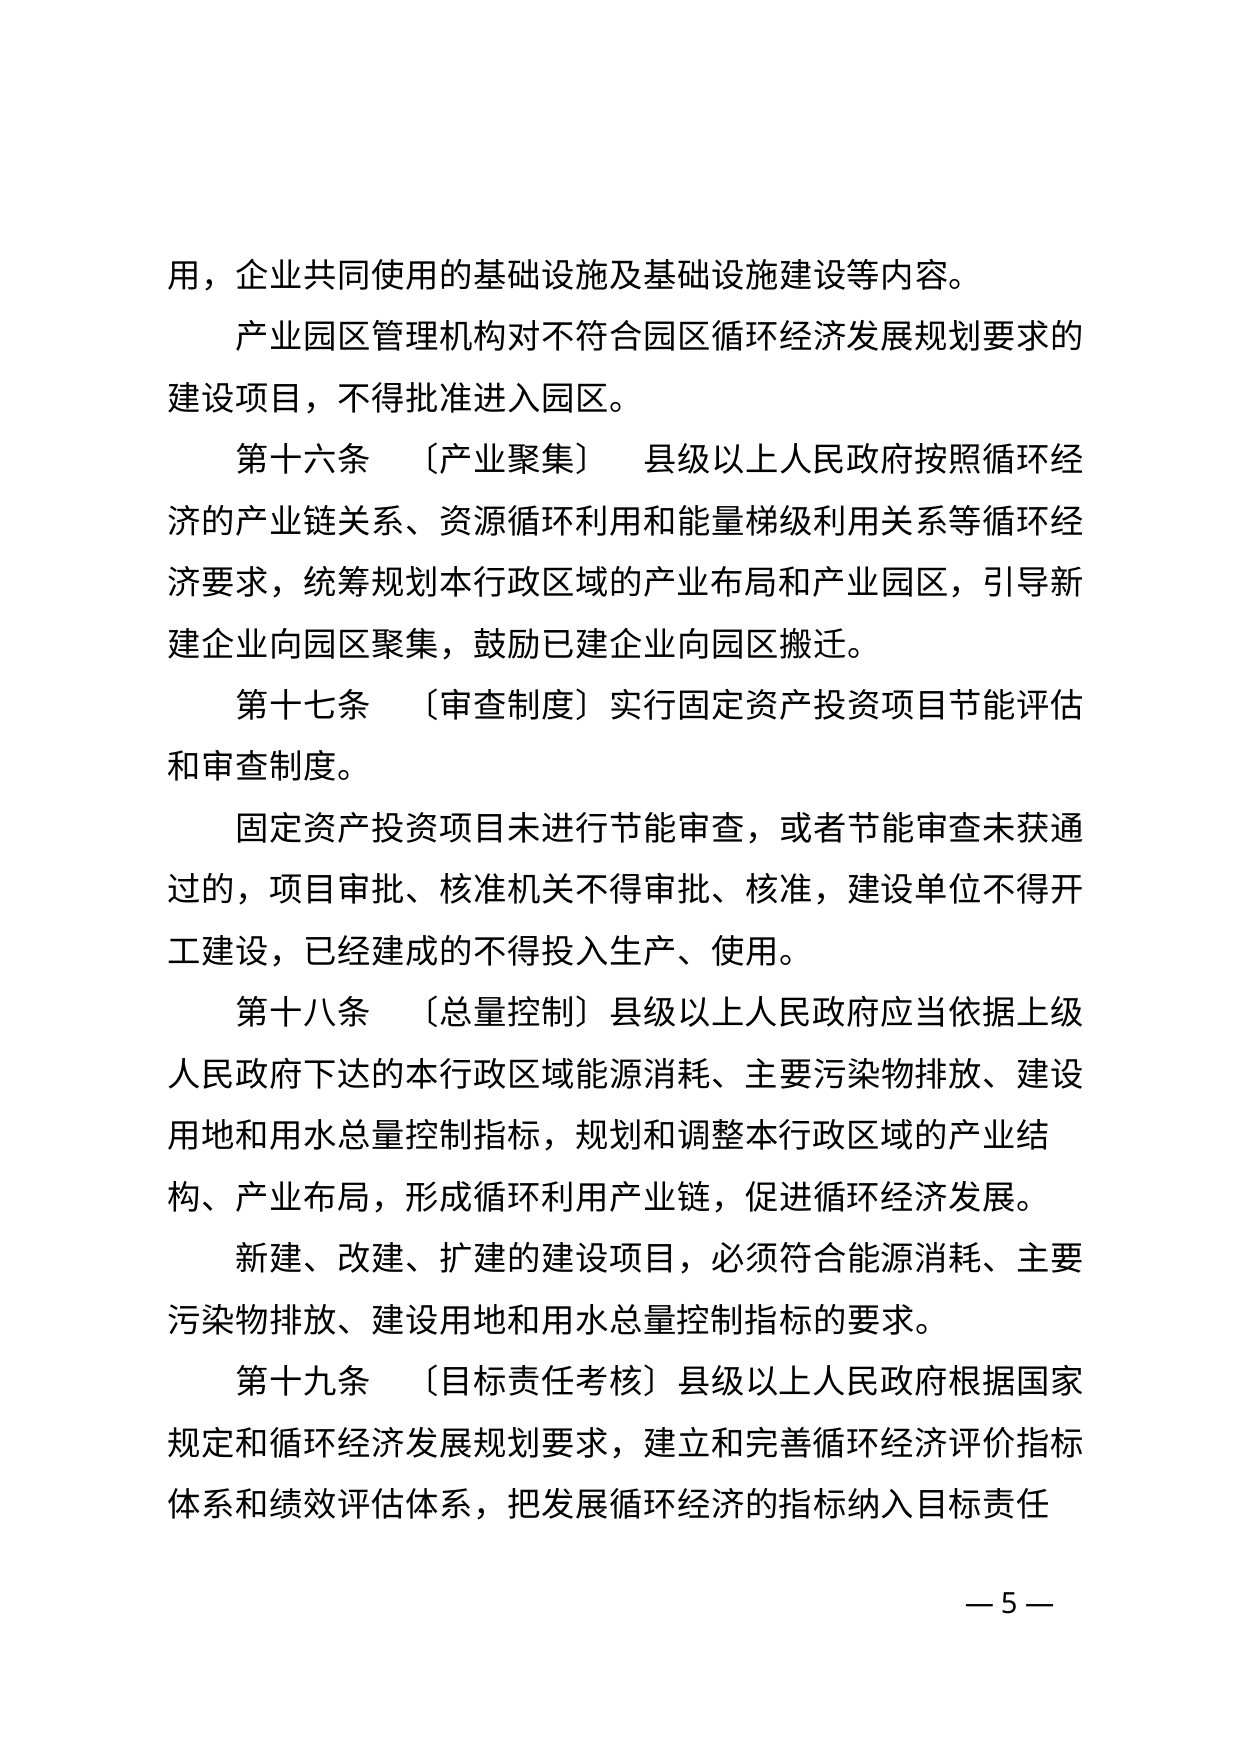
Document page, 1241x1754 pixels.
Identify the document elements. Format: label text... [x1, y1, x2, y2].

text 第十六条 〔产业聚集〕 县级以上人民政府按照循环经济的产业链关系、资源循环利用和能量梯级利用关系等循环经济要求，统筹规划本行政区域的产业布局和产业园区，引导新建企业向园区聚集，鼓励已建企业向园区搬迁。 [168, 426, 1084, 672]
text 新建、改建、扩建的建设项目，必须符合能源消耗、主要污染物排放、建设用地和用水总量控制指标的要求。 [168, 1225, 1084, 1348]
text 产业园区管理机构对不符合园区循环经济发展规划要求的建设项目，不得批准进入园区。 [168, 303, 1084, 426]
text 第十七条 〔审查制度〕实行固定资产投资项目节能评估和审查制度。 [168, 672, 1084, 795]
text 第十八条 〔总量控制〕县级以上人民政府应当依据上级人民政府下达的本行政区域能源消耗、主要污染物排放、建设用地和用水总量控制指标，规划和调整本行政区域的产业结构、产业布局，形成循环利用产业链，促进循环经济发展。 [168, 979, 1084, 1225]
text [168, 242, 1084, 303]
text 固定资产投资项目未进行节能审查，或者节能审查未获通过的，项目审批、核准机关不得审批、核准，建设单位不得开工建设，已经建成的不得投入生产、使用。 [168, 795, 1084, 979]
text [168, 1348, 1084, 1533]
